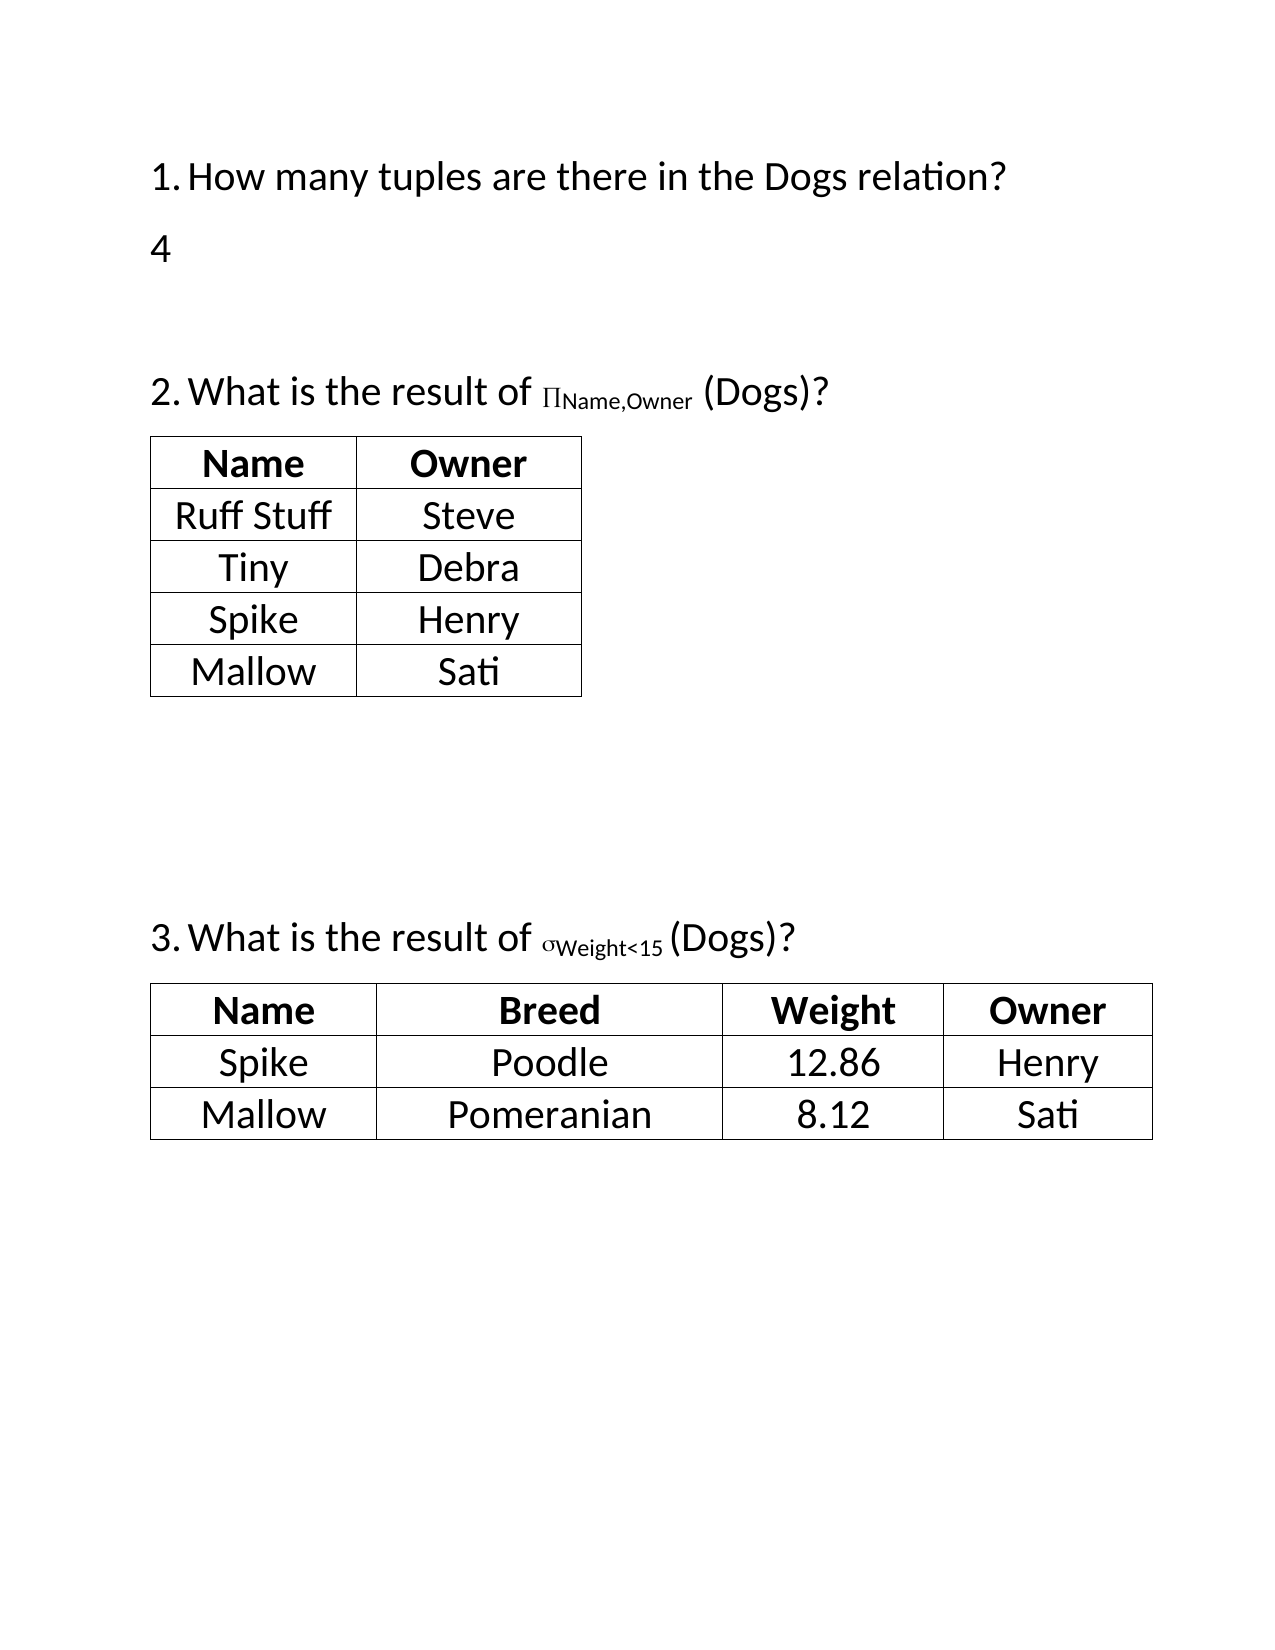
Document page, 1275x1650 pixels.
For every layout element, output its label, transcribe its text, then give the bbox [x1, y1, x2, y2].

text 4 [150, 222, 1125, 272]
table_cell Mallow [151, 645, 356, 696]
table_cell Poodle [377, 1036, 722, 1087]
table_cell Henry [357, 593, 581, 644]
table_cell Spike [151, 1036, 376, 1087]
table_cell Debra [357, 541, 581, 592]
table_cell 8.12 [723, 1088, 943, 1138]
table_cell Sati [944, 1088, 1152, 1138]
table_cell Spike [151, 593, 356, 644]
table_cell Pomeranian [377, 1088, 722, 1138]
table_cell 12.86 [723, 1036, 943, 1087]
table_cell Henry [944, 1036, 1152, 1087]
list How many tuples are there in the Dogs relation? [150, 150, 1125, 201]
table_cell Steve [357, 489, 581, 540]
table_header Owner [944, 984, 1152, 1035]
table_header Name [151, 984, 376, 1035]
table_header Owner [357, 437, 581, 488]
table_cell Mallow [151, 1088, 376, 1138]
table_header Name [151, 437, 356, 488]
table_cell Sati [357, 645, 581, 696]
table_cell Tiny [151, 541, 356, 592]
table_header Breed [377, 984, 722, 1035]
table_cell Ruff Stuff [151, 489, 356, 540]
list What is the result of Weight<15 (Dogs)? [150, 911, 1125, 962]
list What is the result of Name,Owner (Dogs)? [150, 365, 1125, 416]
table_header Weight [723, 984, 943, 1035]
